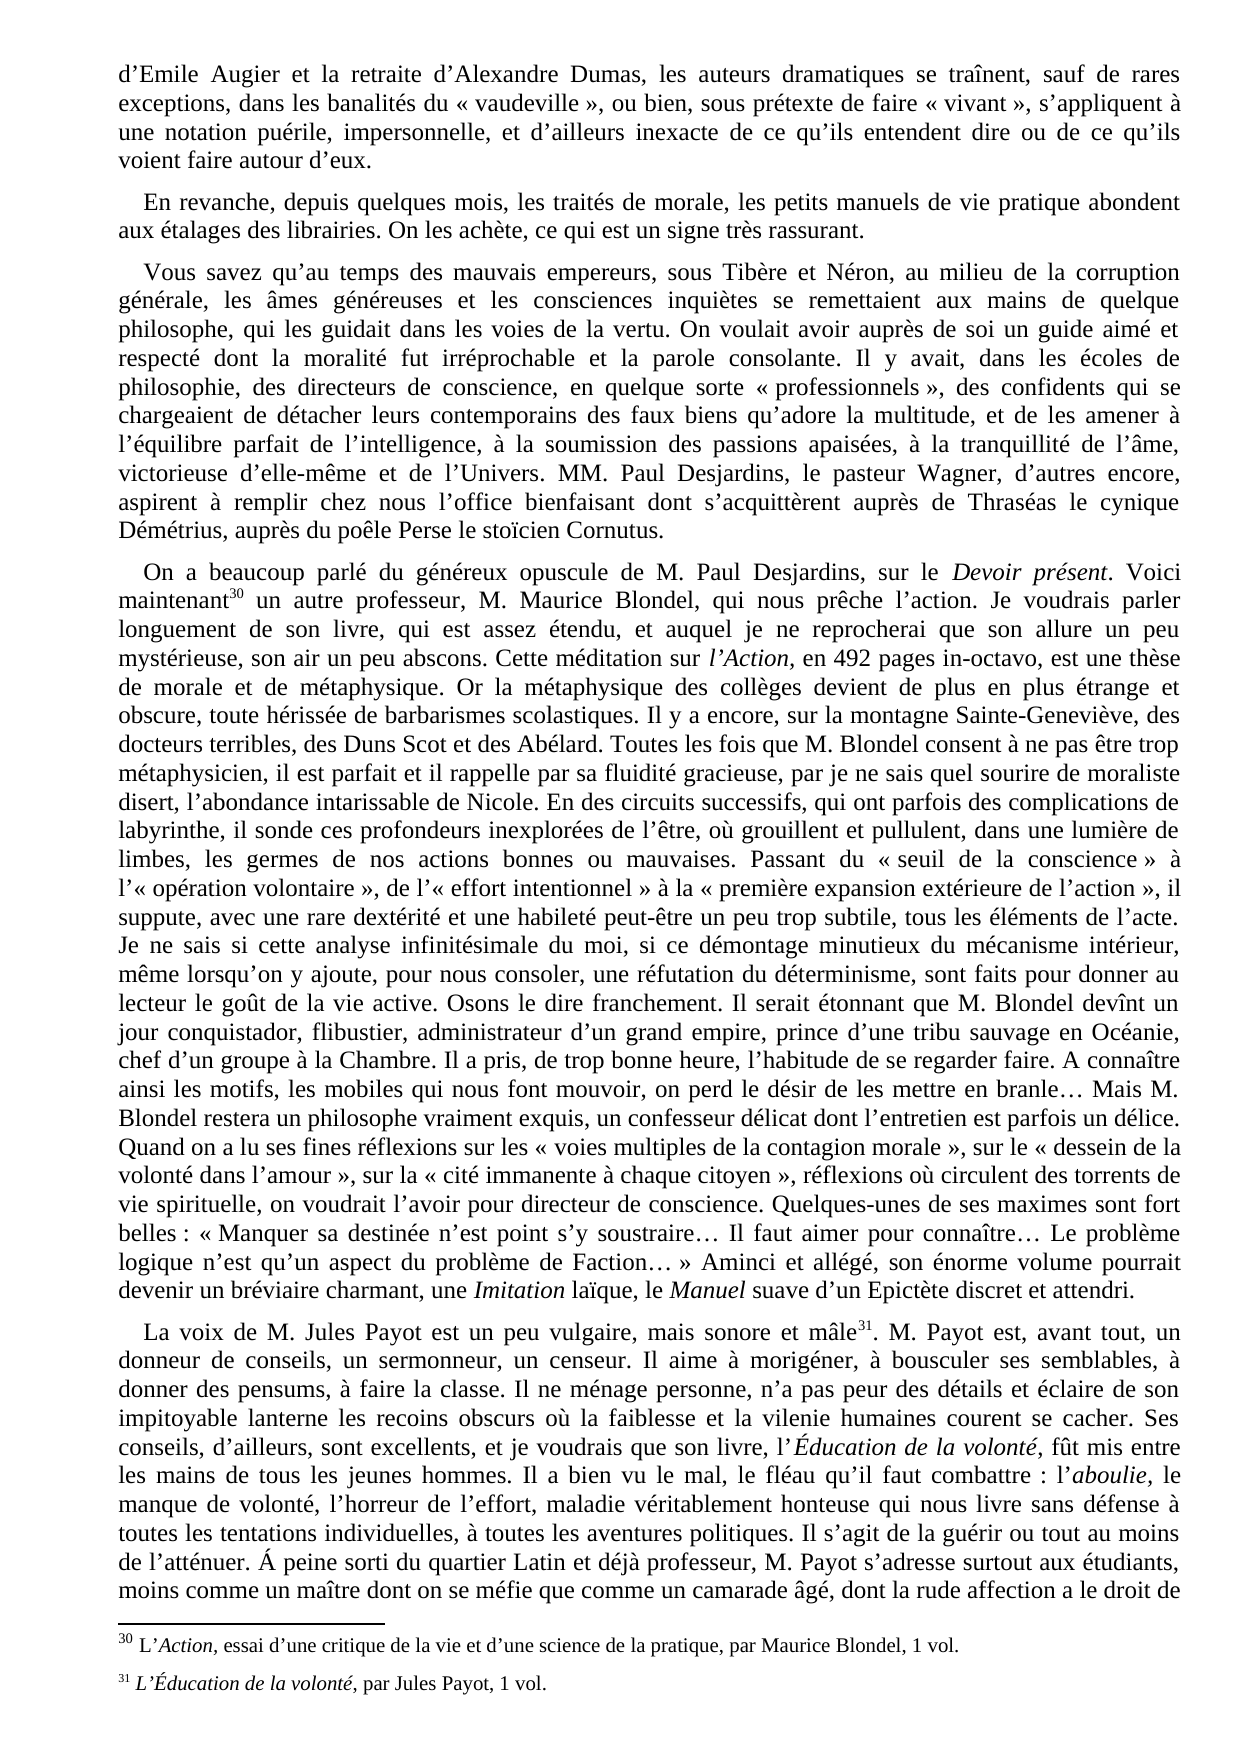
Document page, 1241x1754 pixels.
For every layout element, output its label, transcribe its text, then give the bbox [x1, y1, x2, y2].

text On a beaucoup parlé du généreux opuscule de M. Paul Desjardins, sur le Devoir présent. Voici maintenant un autre professeur, M. Maurice Blondel, qui nous prêche l’action. Je voudrais parler longuement de son livre, qui est assez étendu, et auquel je ne reprocherai que son allure un peu mystérieuse, son air un peu abscons. Cette méditation sur l’Action, en 492 pages in-octavo, est une thèse de morale et de métaphysique. Or la métaphysique des collèges devient de plus en plus étrange et obscure, toute hérissée de barbarismes scolastiques. Il y a encore, sur la montagne Sainte-Geneviève, des docteurs terribles, des Duns Scot et des Abélard. Toutes les fois que M. Blondel consent à ne pas être trop métaphysicien, il est parfait et il rappelle par sa fluidité gracieuse, par je ne sais quel sourire de moraliste disert, l’abondance intarissable de Nicole. En des circuits successifs, qui ont parfois des complications de labyrinthe, il sonde ces profondeurs inexplorées de l’être, où grouillent et pullulent, dans une lumière de limbes, les germes de nos actions bonnes ou mauvaises. Passant du « seuil de la conscience » à l’« opération volontaire », de l’« effort intentionnel » à la « première expansion extérieure de l’action », il suppute, avec une rare dextérité et une habileté peut-être un peu trop subtile, tous les éléments de l’acte. Je ne sais si cette analyse infinitésimale du moi, si ce démontage minutieux du mécanisme intérieur, même lorsqu’on y ajoute, pour nous consoler, une réfutation du déterminisme, sont faits pour donner au lecteur le goût de la vie active. Osons le dire franchement. Il serait étonnant que M. Blondel devînt un jour conquistador, flibustier, administrateur d’un grand empire, prince d’une tribu sauvage en Océanie, chef d’un groupe à la Chambre. Il a pris, de trop bonne heure, l’habitude de se regarder faire. A connaître ainsi les motifs, les mobiles qui nous font mouvoir, on perd le désir de les mettre en branle… Mais M. Blondel restera un philosophe vraiment exquis, un confesseur délicat dont l’entretien est parfois un délice. Quand on a lu ses fines réflexions sur les « voies multiples de la contagion morale », sur le « dessein de la volonté dans l’amour », sur la « cité immanente à chaque citoyen », réflexions où circulent des torrents de vie spirituelle, on voudrait l’avoir pour directeur de conscience. Quelques-unes de ses maximes sont fort belles : « Manquer sa destinée n’est point s’y soustraire… Il faut aimer pour connaître… Le problème logique n’est qu’un aspect du problème de Faction… » Aminci et allégé, son énorme volume pourrait devenir un bréviaire charmant, une Imitation laïque, le Manuel suave d’un Epictète discret et attendri. [118, 557, 1181, 1304]
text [118, 59, 1181, 174]
text Vous savez qu’au temps des mauvais empereurs, sous Tibère et Néron, au milieu de la corruption générale, les âmes généreuses et les consciences inquiètes se remettaient aux mains de quelque philosophe, qui les guidait dans les voies de la vertu. On voulait avoir auprès de soi un guide aimé et respecté dont la moralité fut irréprochable et la parole consolante. Il y avait, dans les écoles de philosophie, des directeurs de conscience, en quelque sorte « professionnels », des confidents qui se chargeaient de détacher leurs contemporains des faux biens qu’adore la multitude, et de les amener à l’équilibre parfait de l’intelligence, à la soumission des passions apaisées, à la tranquillité de l’âme, victorieuse d’elle-même et de l’Univers. MM. Paul Desjardins, le pasteur Wagner, d’autres encore, aspirent à remplir chez nous l’office bienfaisant dont s’acquittèrent auprès de Thraséas le cynique Démétrius, auprès du poêle Perse le stoïcien Cornutus. [118, 257, 1181, 544]
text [118, 1317, 1181, 1604]
text En revanche, depuis quelques mois, les traités de morale, les petits manuels de vie pratique abondent aux étalages des librairies. On les achète, ce qui est un signe très rassurant. [118, 187, 1181, 244]
